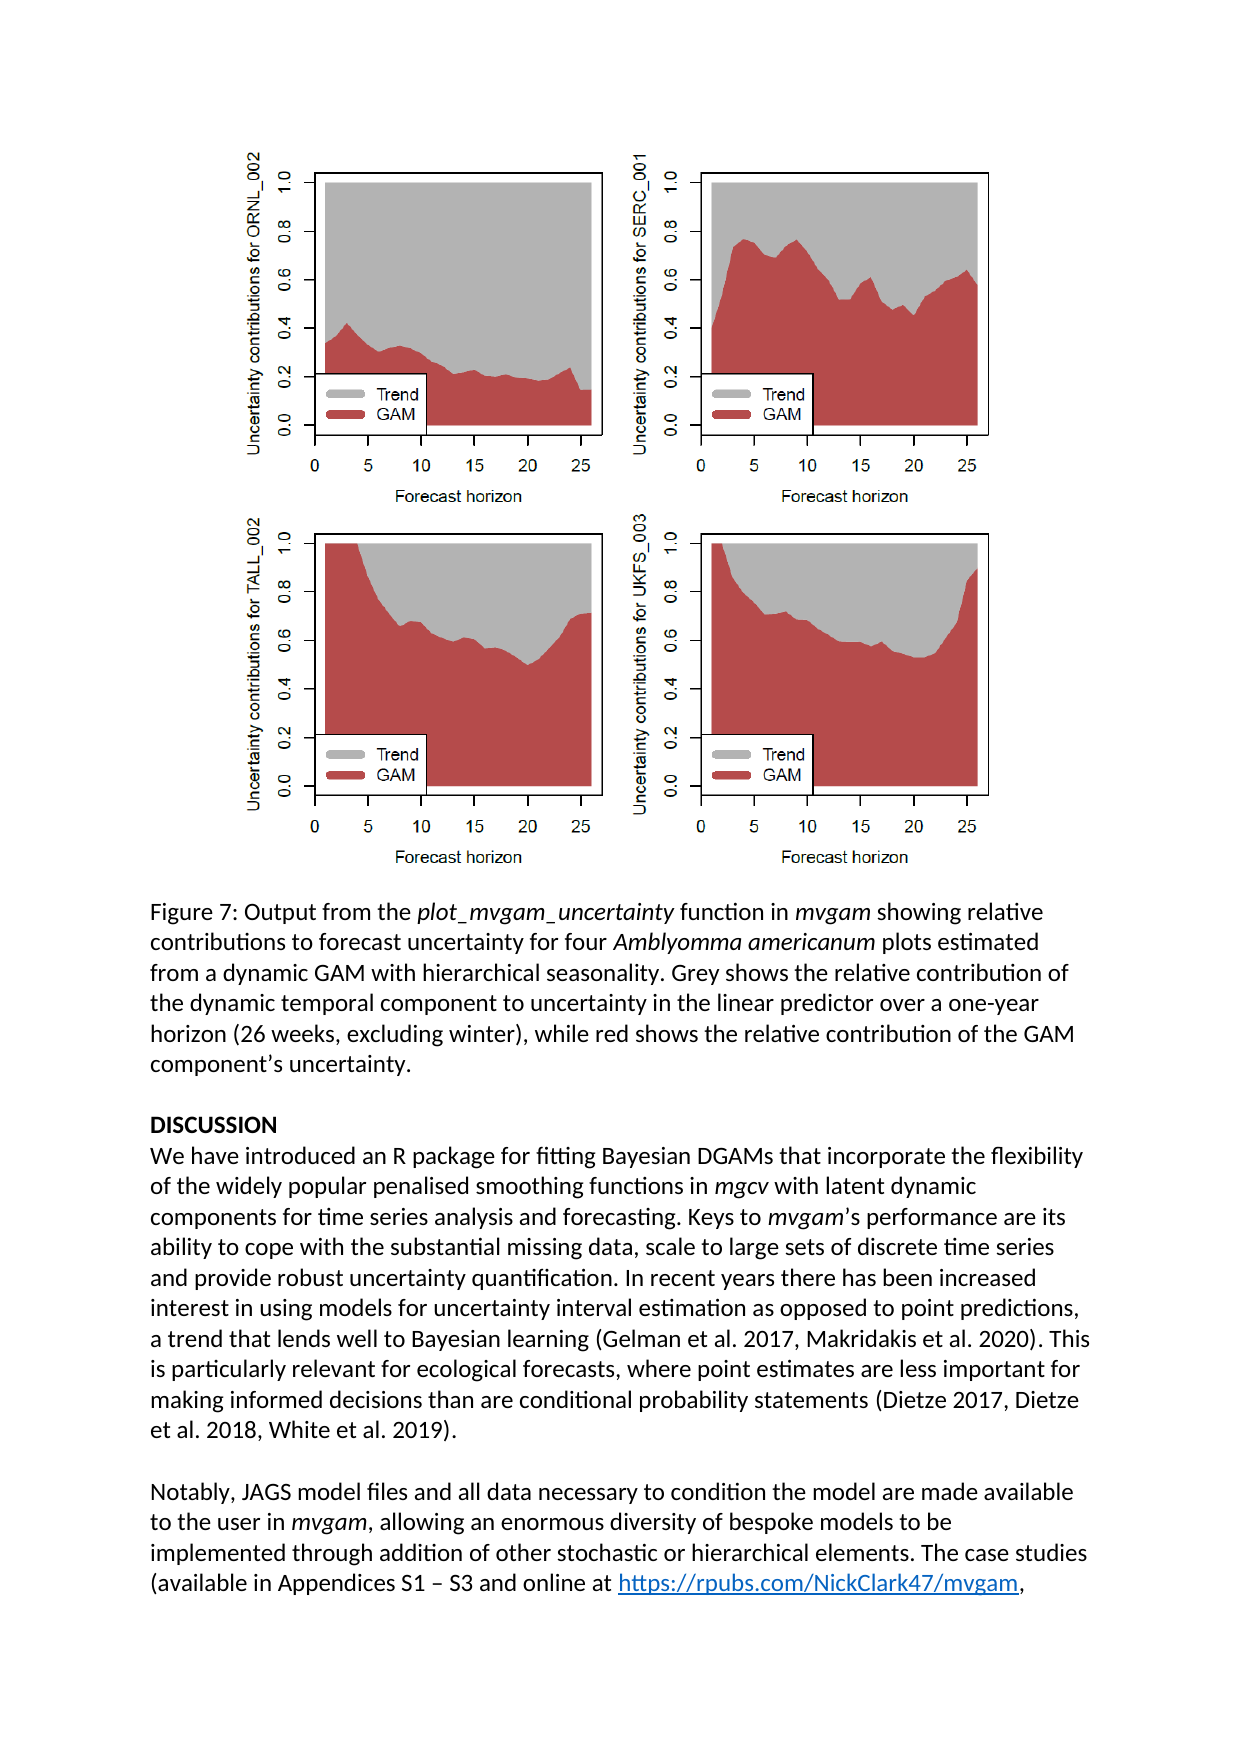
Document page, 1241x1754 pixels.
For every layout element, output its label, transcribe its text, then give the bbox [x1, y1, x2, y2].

text DISCUSSION [150, 1109, 1090, 1140]
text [150, 1476, 1090, 1598]
text Figure 7: Output from the plot_mvgam_uncertainty function in mvgam showing relative contributions to forecast uncertainty for four Amblyomma americanum plots estimated from a dynamic GAM with hierarchical seasonality. Grey shows the relative contribution of the dynamic temporal component to uncertainty in the linear predictor over a one-year horizon (26 weeks, excluding winter), while red shows the relative contribution of the GAM component’s uncertainty. [150, 896, 1090, 1079]
text We have introduced an R package for fitting Bayesian DGAMs that incorporate the flexibility of the widely popular penalised smoothing functions in mgcv with latent dynamic components for time series analysis and forecasting. Keys to mvgam’s performance are its ability to cope with the substantial missing data, scale to large sets of discrete time series and provide robust uncertainty quantification. In recent years there has been increased interest in using models for uncertainty interval estimation as opposed to point predictions, a trend that lends well to Bayesian learning (Gelman et al. 2017, Makridakis et al. 2020). This is particularly relevant for ecological forecasts, where point estimates are less important for making informed decisions than are conditional probability statements (Dietze 2017, Dietze et al. 2018, White et al. 2019). [150, 1140, 1090, 1445]
